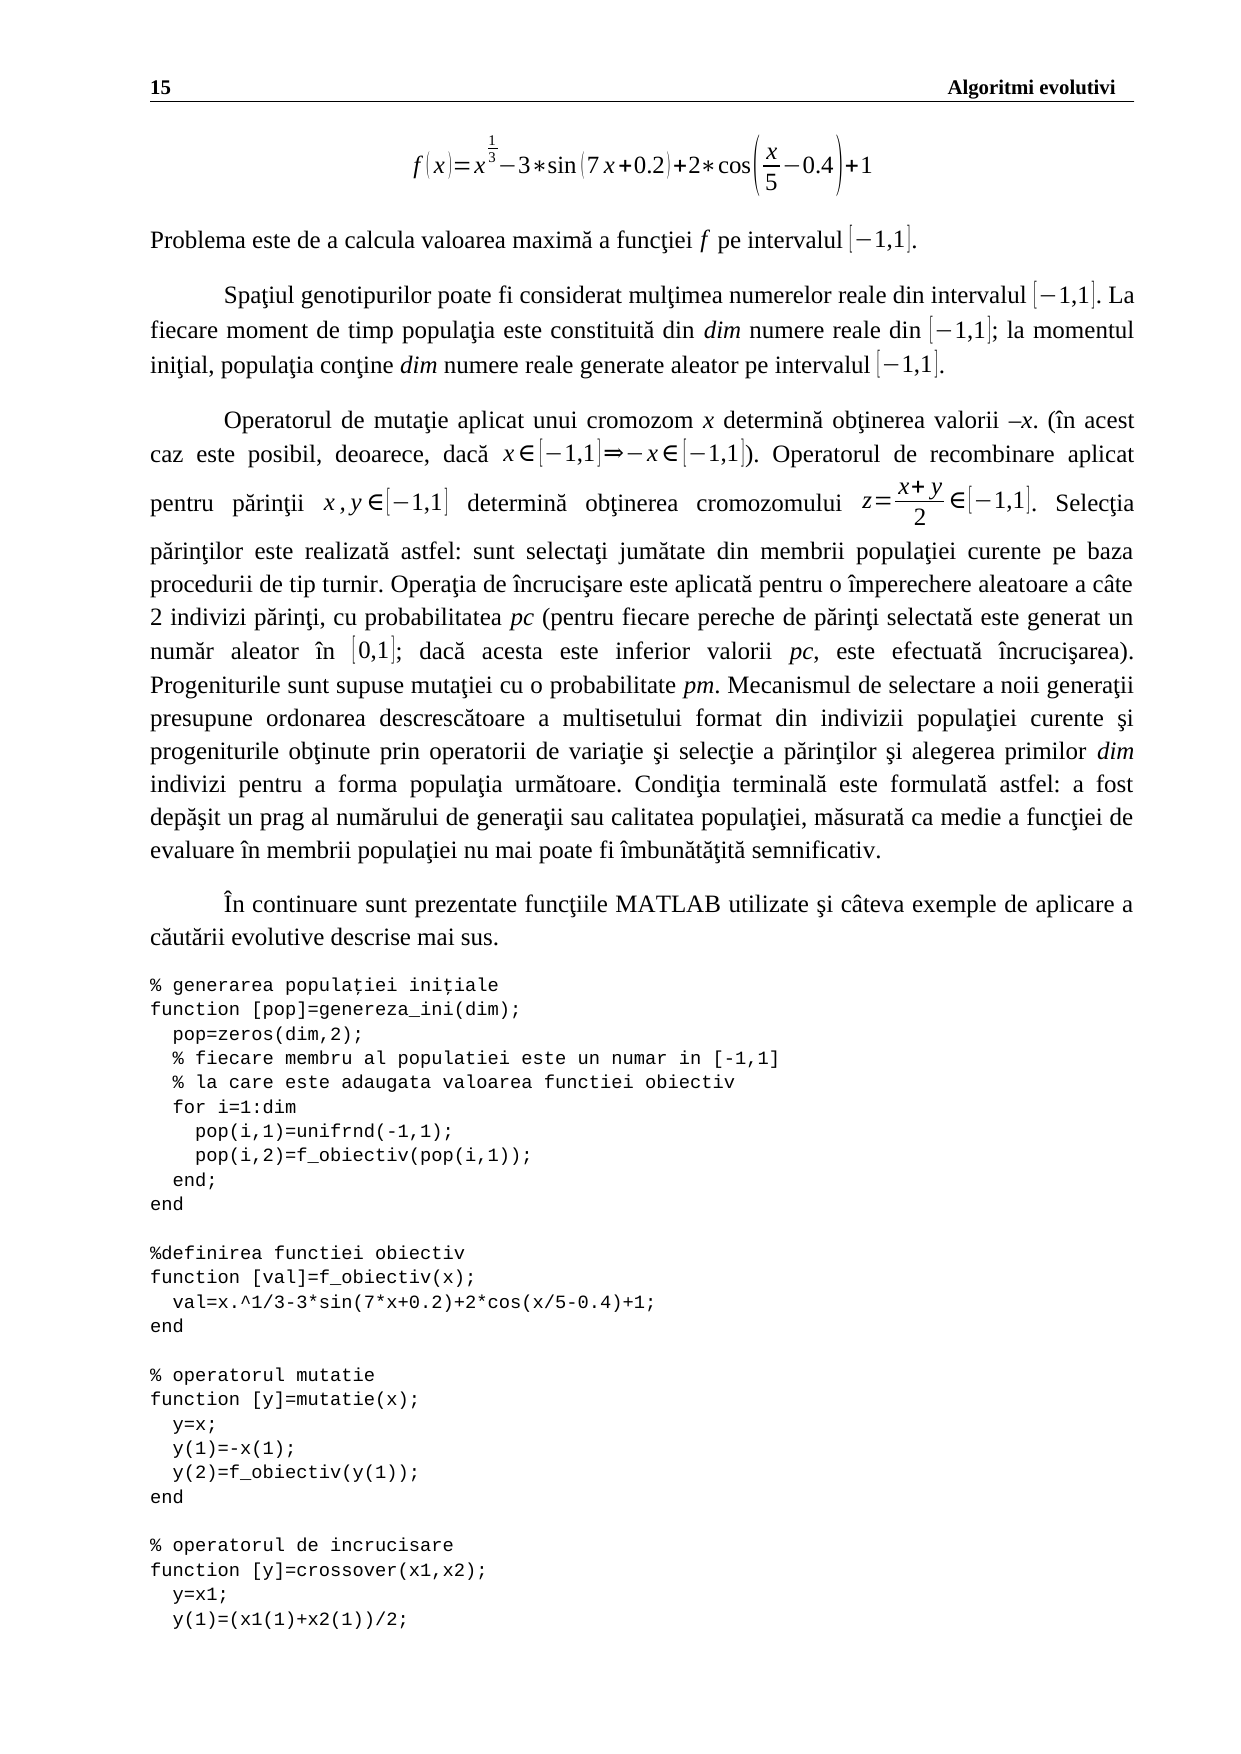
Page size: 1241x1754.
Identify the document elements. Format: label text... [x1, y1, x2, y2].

text y(1)=-x(1); [150, 1439, 1134, 1460]
text y(1)=(x1(1)+x2(1))/2; [150, 1609, 1134, 1631]
text % operatorul mutatie [150, 1366, 1134, 1387]
text for i=1:dim [150, 1097, 1134, 1119]
text function [y]=mutatie(x); [150, 1390, 1134, 1411]
text pop(i,1)=unifrnd(-1,1); [150, 1122, 1134, 1143]
text y=x1; [150, 1585, 1134, 1606]
text function [y]=crossover(x1,x2); [150, 1561, 1134, 1582]
text end [150, 1487, 1134, 1509]
text Problema este de a calcula valoarea maximă a funcţiei pe intervalul . [150, 224, 1134, 254]
text end [150, 1317, 1134, 1338]
text val=x.^1/3-3*sin(7*x+0.2)+2*cos(x/5-0.4)+1; [150, 1292, 1134, 1314]
text function [pop]=genereza_ini(dim); [150, 1000, 1134, 1021]
text %definirea functiei obiectiv [150, 1244, 1134, 1265]
text function [val]=f_obiectiv(x); [150, 1268, 1134, 1289]
text Operatorul de mutaţie aplicat unui cromozom x determină obţinerea valorii –x. (în acest caz este posibil, deoarece, dacă ). Operatorul de recombinare aplicat pentru părinţii determină obţinerea cromozomului . Selecţia părinţilor este realizată astfel: sunt selectaţi jumătate din membrii populaţiei curente pe baza procedurii de tip turnir. Operaţia de încrucişare este aplicată pentru o împerechere aleatoare a câte 2 indivizi părinţi, cu probabilitatea pc (pentru fiecare pereche de părinţi selectată este generat un număr aleator în ; dacă acesta este inferior valorii pc, este efectuată încrucişarea). Progeniturile sunt supuse mutaţiei cu o probabilitate pm. Mecanismul de selectare a noii generaţii presupune ordonarea descrescătoare a multisetului format din indivizii populaţiei curente şi progeniturile obţinute prin operatorii de variaţie şi selecţie a părinţilor şi alegerea primilor dim indivizi pentru a forma populaţia următoare. Condiţia terminală este formulată astfel: a fost depăşit un prag al numărului de generaţii sau calitatea populaţiei, măsurată ca medie a funcţiei de evaluare în membrii populaţiei nu mai poate fi îmbunătăţită semnificativ. [150, 405, 1134, 864]
text pop=zeros(dim,2); [150, 1024, 1134, 1046]
text Spaţiul genotipurilor poate fi considerat mulţimea numerelor reale din intervalul . La fiecare moment de timp populaţia este constituită din dim numere reale din ; la momentul iniţial, populaţia conţine dim numere reale generate aleator pe intervalul . [150, 280, 1134, 380]
text În continuare sunt prezentate funcţiile MATLAB utilizate şi câteva exemple de aplicare a căutării evolutive descrise mai sus. [150, 889, 1134, 951]
text % la care este adaugata valoarea functiei obiectiv [150, 1073, 1134, 1094]
text end; [150, 1171, 1134, 1192]
text pop(i,2)=f_obiectiv(pop(i,1)); [150, 1146, 1134, 1167]
text % operatorul de incrucisare [150, 1536, 1134, 1557]
text y=x; [150, 1414, 1134, 1436]
text end [150, 1195, 1134, 1216]
text y(2)=f_obiectiv(y(1)); [150, 1463, 1134, 1484]
text % generarea populaţiei iniţiale [150, 976, 1134, 997]
text % fiecare membru al populatiei este un numar in [-1,1] [150, 1049, 1134, 1070]
